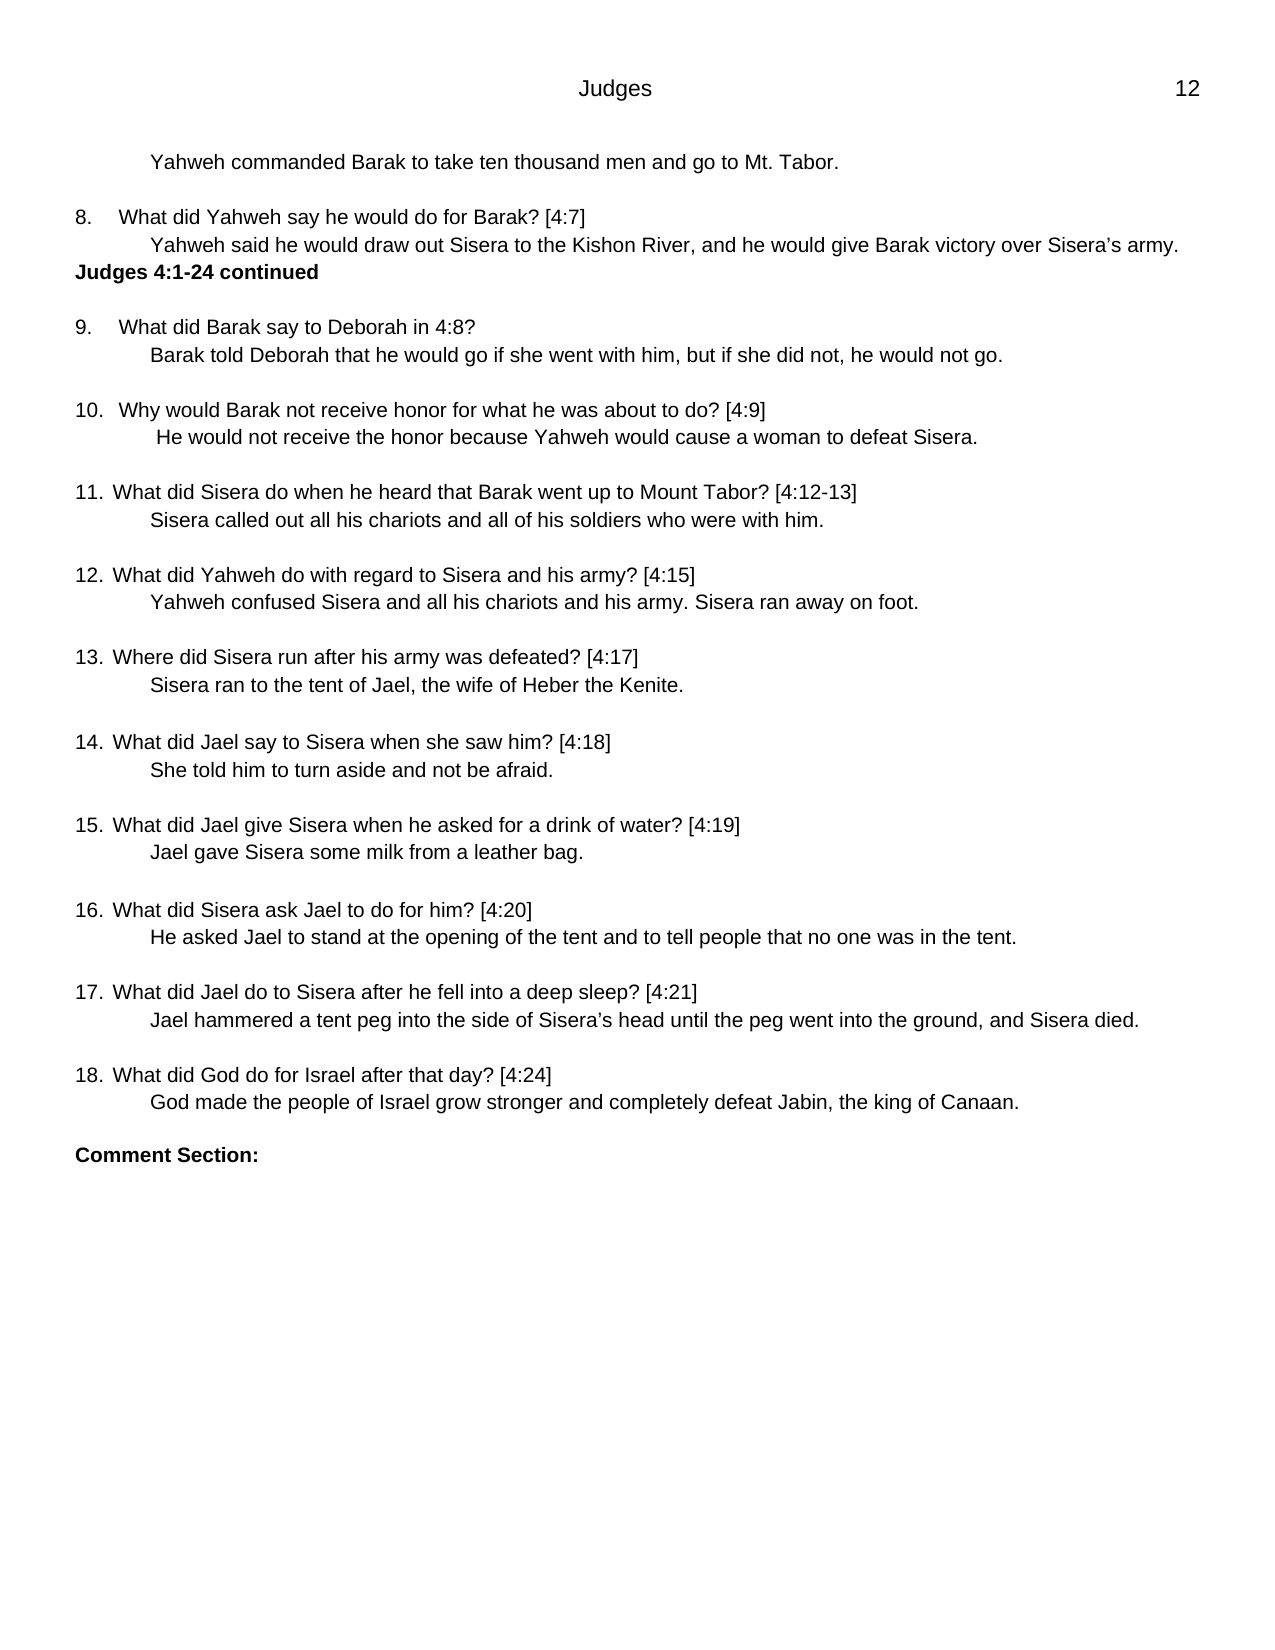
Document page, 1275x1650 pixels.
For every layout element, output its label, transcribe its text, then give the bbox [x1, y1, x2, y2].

text Sisera called out all his chariots and all of his soldiers who were with him. [150, 507, 1200, 531]
list What did Jael give Sisera when he asked for a drink of water? [4:19] [75, 813, 1200, 837]
text Yahweh confused Sisera and all his chariots and his army. Sisera ran away on foot. [150, 590, 1200, 614]
text He would not receive the honor because Yahweh would cause a woman to defeat Sisera. [150, 425, 1200, 449]
list Why would Barak not receive honor for what he was about to do? [4:9] [75, 397, 1200, 421]
text Yahweh said he would draw out Sisera to the Kishon River, and he would give Barak victory over Sisera’s army. [150, 232, 1200, 256]
text He asked Jael to stand at the opening of the tent and to tell people that no one was in the tent. [150, 925, 1200, 949]
text She told him to turn aside and not be afraid. [150, 758, 1200, 782]
text Judges 4:1-24 continued [75, 260, 1200, 284]
list What did Jael say to Sisera when she saw him? [4:18] [75, 730, 1200, 754]
text Sisera ran to the tent of Jael, the wife of Heber the Kenite. [150, 672, 1200, 696]
text Jael gave Sisera some milk from a leather bag. [150, 840, 1200, 864]
text Barak told Deborah that he would go if she went with him, but if she did not, he would not go. [150, 342, 1200, 366]
list Where did Sisera run after his army was defeated? [4:17] [75, 645, 1200, 669]
list What did Yahweh do with regard to Sisera and his army? [4:15] [75, 562, 1200, 586]
list What did Barak say to Deborah in 4:8? [75, 315, 1200, 339]
list What did Sisera ask Jael to do for him? [4:20] [75, 898, 1200, 922]
text God made the people of Israel grow stronger and completely defeat Jabin, the king of Canaan. [150, 1090, 1200, 1114]
text Comment Section: [75, 1143, 1200, 1167]
text Yahweh commanded Barak to take ten thousand men and go to Mt. Tabor. [150, 150, 1200, 174]
text Jael hammered a tent peg into the side of Sisera’s head until the peg went into the ground, and Sisera died. [150, 1008, 1200, 1032]
list What did God do for Israel after that day? [4:24] [75, 1063, 1200, 1087]
list What did Yahweh say he would do for Barak? [4:7] [75, 205, 1200, 229]
list What did Sisera do when he heard that Barak went up to Mount Tabor? [4:12-13] [75, 480, 1200, 504]
list What did Jael do to Sisera after he fell into a deep sleep? [4:21] [75, 980, 1200, 1004]
